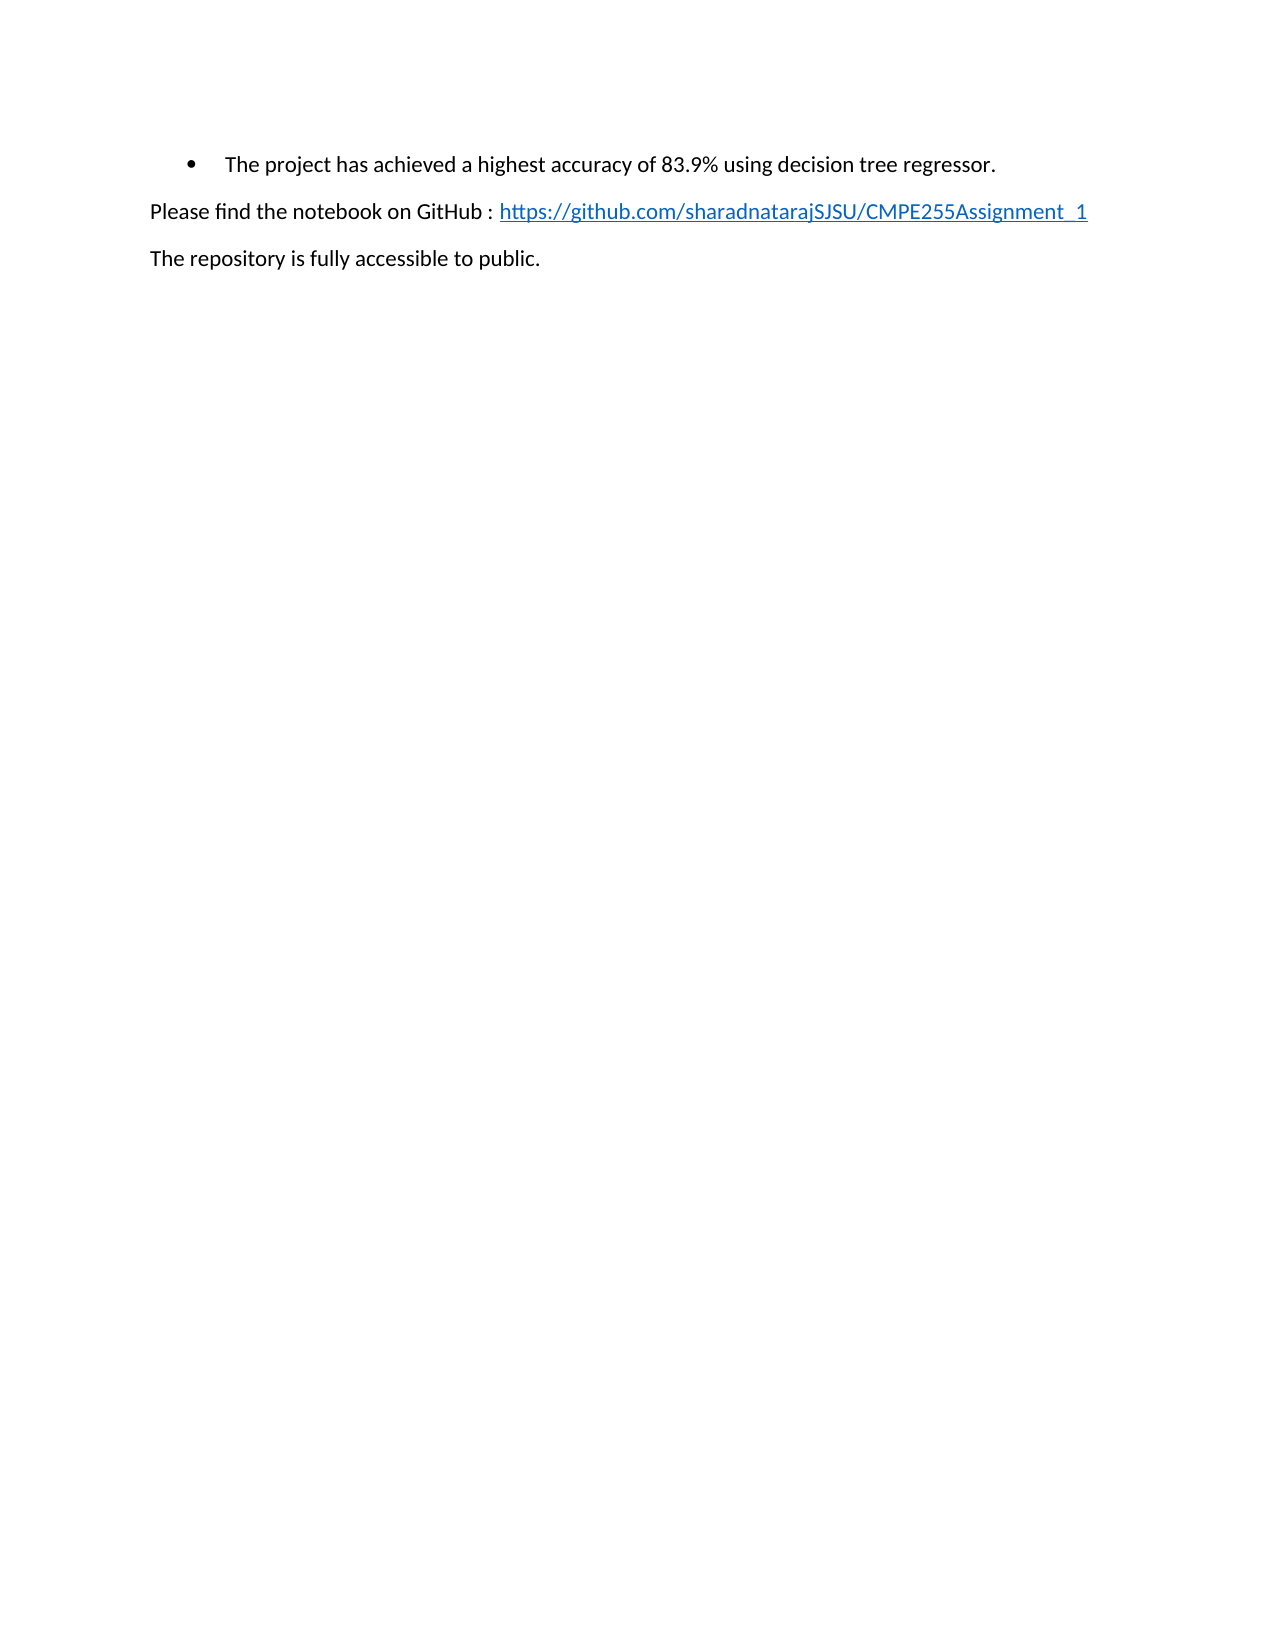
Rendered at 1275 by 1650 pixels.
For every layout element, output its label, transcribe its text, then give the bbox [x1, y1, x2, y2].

text The repository is fully accessible to public. [150, 244, 1125, 272]
text Please find the notebook on GitHub : https://github.com/sharadnatarajSJSU/CMPE255Assignment_1 [150, 197, 1125, 225]
list The project has achieved a highest accuracy of 83.9% using decision tree regressor. [187, 150, 1125, 178]
